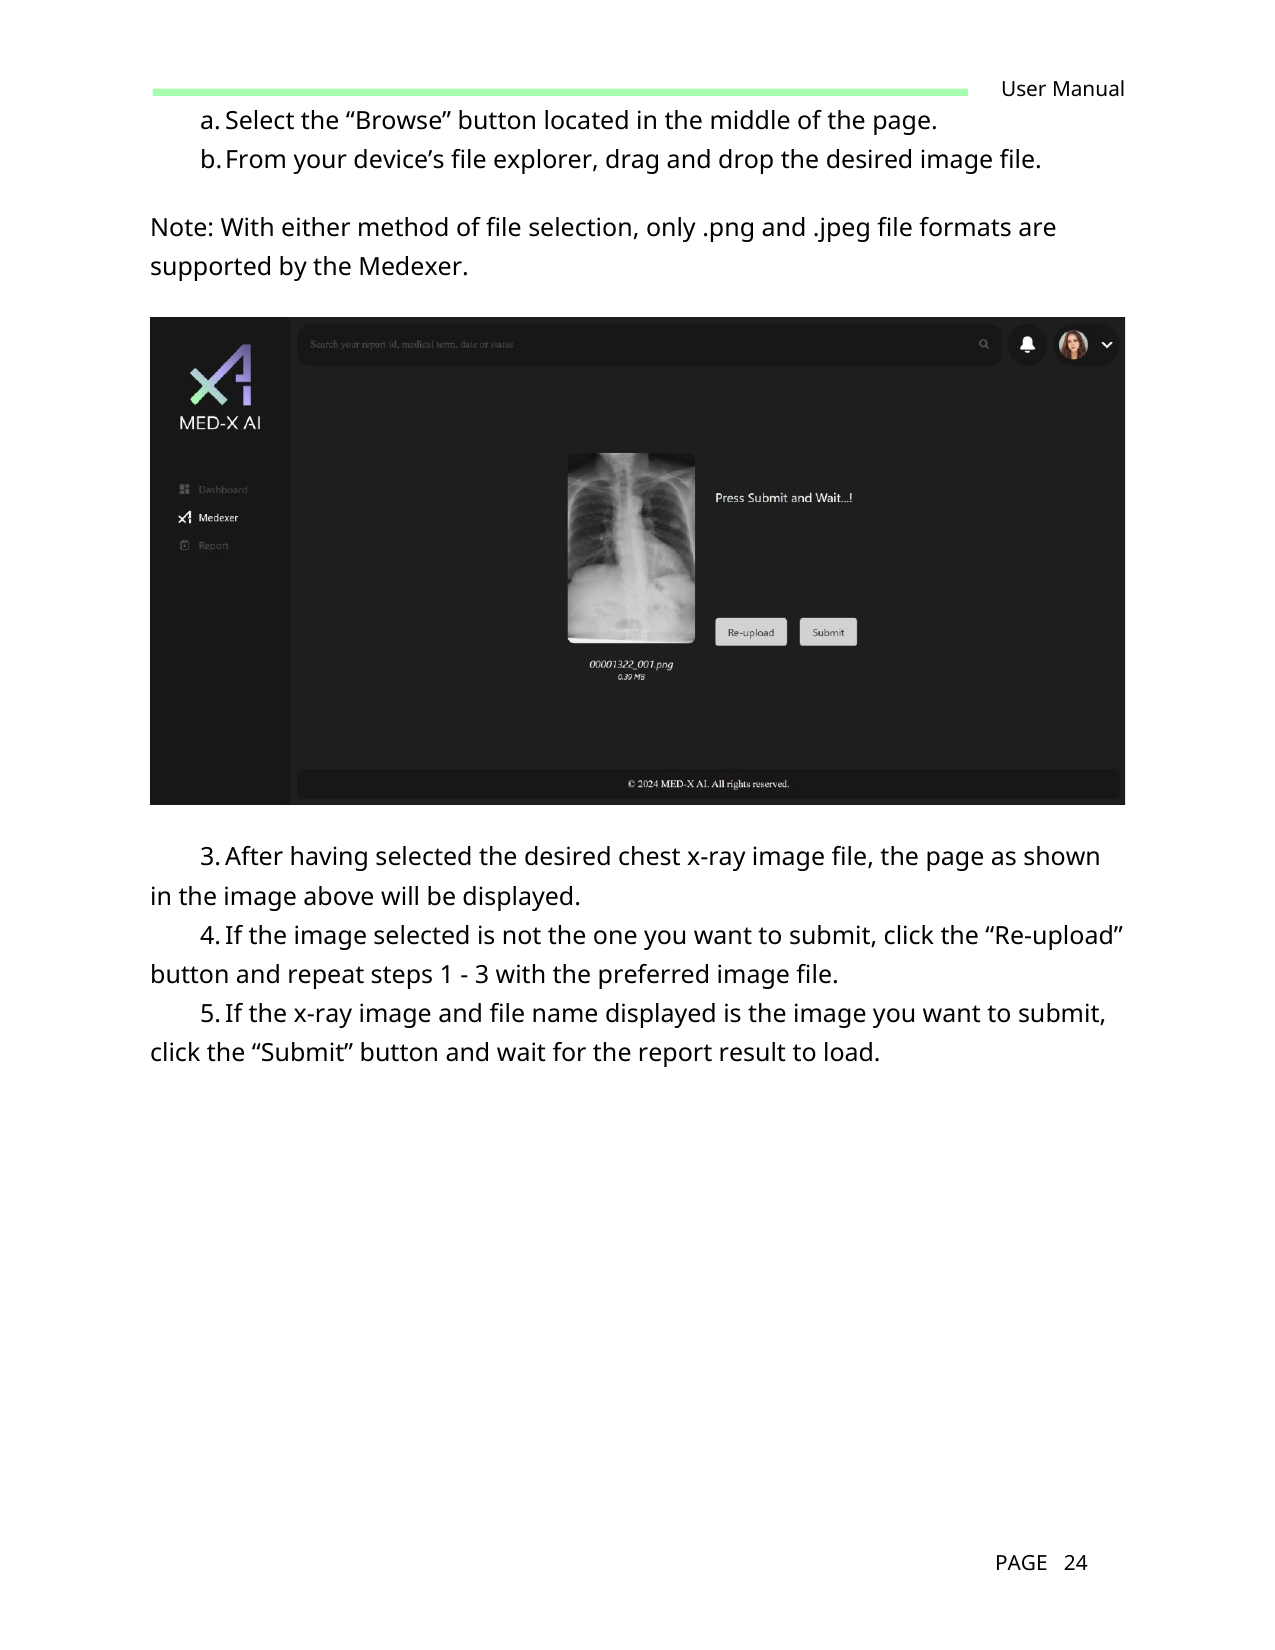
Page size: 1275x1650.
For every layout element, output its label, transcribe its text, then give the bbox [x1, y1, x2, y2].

picture [150, 317, 1125, 805]
list If the x-ray image and file name displayed is the image you want to submit, click the “Submit” button and wait for the report result to load. [150, 996, 1125, 1069]
list From your device’s file explorer, drag and drop the desired image file. [150, 141, 1125, 176]
list If the image selected is not the one you want to submit, click the “Re-upload” button and repeat steps 1 - 3 with the preferred image file. [150, 917, 1125, 991]
list Select the “Browse” button located in the middle of the page. [150, 102, 1125, 136]
list After having selected the desired chest x-ray image file, the page as shown in the image above will be displayed. [150, 839, 1125, 912]
text Note: With either method of file selection, only .png and .jpeg file formats are supported by the Medexer. [150, 210, 1125, 283]
